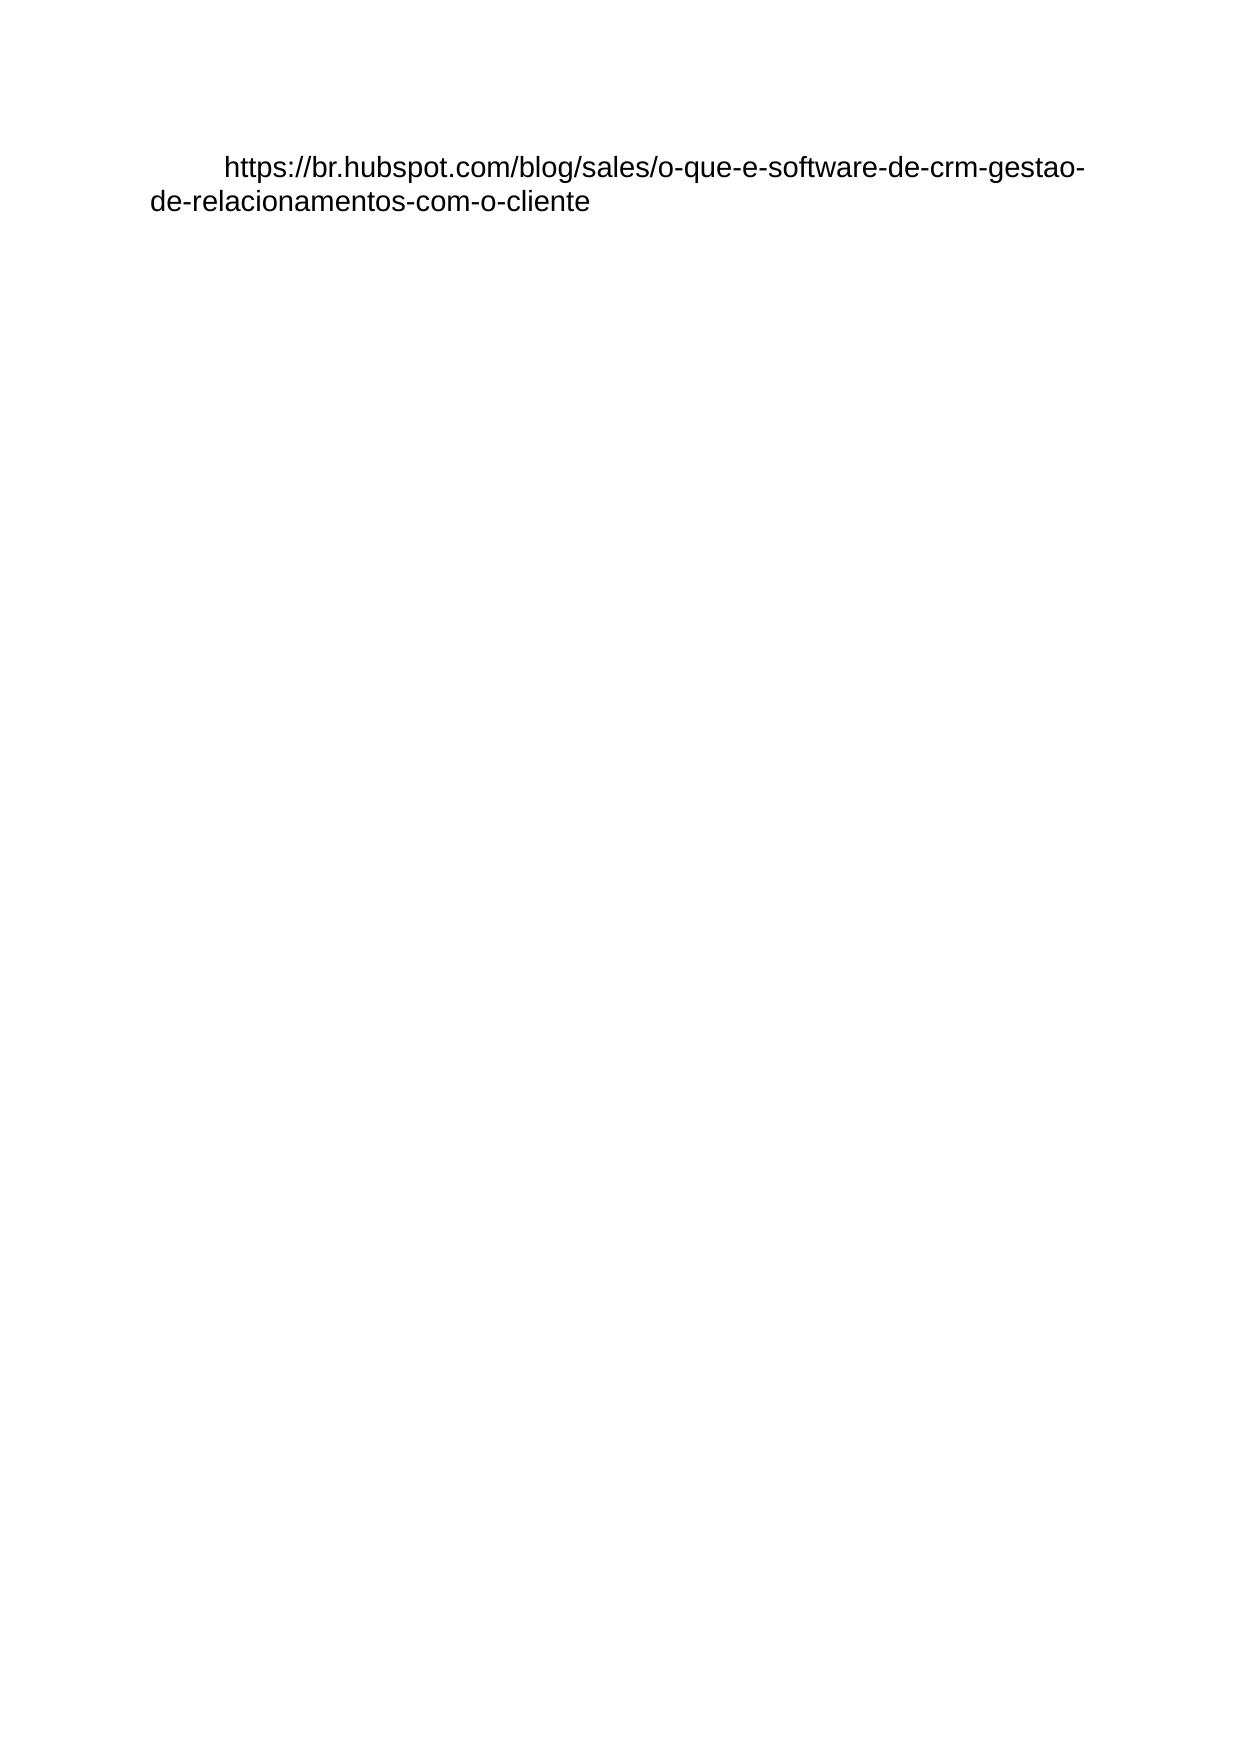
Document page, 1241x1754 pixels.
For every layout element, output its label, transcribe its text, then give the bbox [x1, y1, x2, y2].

text https://br.hubspot.com/blog/sales/o-que-e-software-de-crm-gestao-de-relacionamentos-com-o-cliente [150, 150, 1090, 217]
